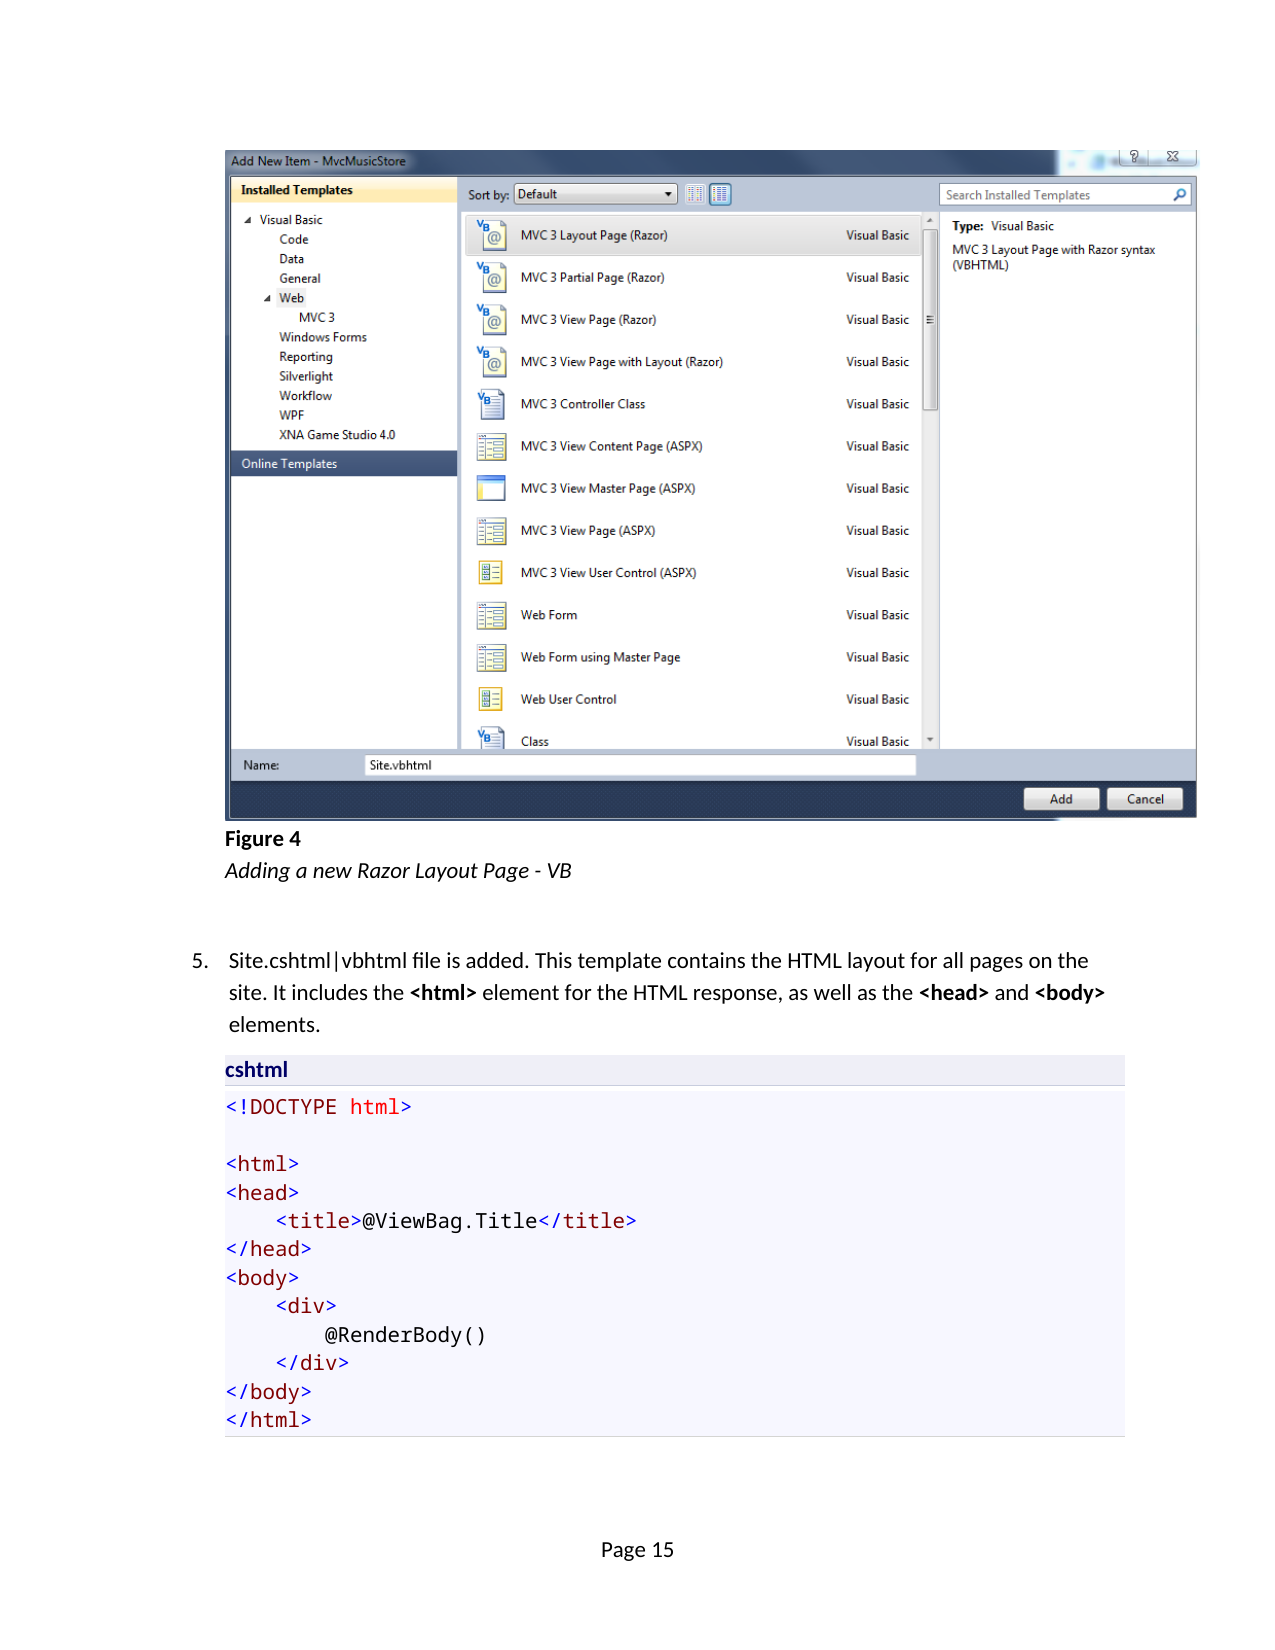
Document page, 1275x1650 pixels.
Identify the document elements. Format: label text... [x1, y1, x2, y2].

text </head> [225, 1232, 1125, 1260]
text <body> [225, 1260, 1125, 1289]
text </div> [225, 1346, 1125, 1374]
text <head> [225, 1175, 1125, 1203]
list Site.cshtml|vbhtml file is added. This template contains the HTML layout for all pages on the site. It includes the <html> element for the HTML response, as well as the <head> and <body> elements. [191, 946, 1125, 1038]
text </html> [225, 1403, 1125, 1436]
text Adding a new Razor Layout Page - VB [225, 857, 1125, 884]
text <html> [225, 1147, 1125, 1175]
text @RenderBody() [225, 1317, 1125, 1346]
text </body> [225, 1374, 1125, 1403]
text <!DOCTYPE html> [225, 1091, 1125, 1118]
text <div> [225, 1289, 1125, 1317]
picture [225, 150, 1200, 821]
text cshtml [225, 1055, 1125, 1085]
text <title>@ViewBag.Title</title> [225, 1203, 1125, 1232]
